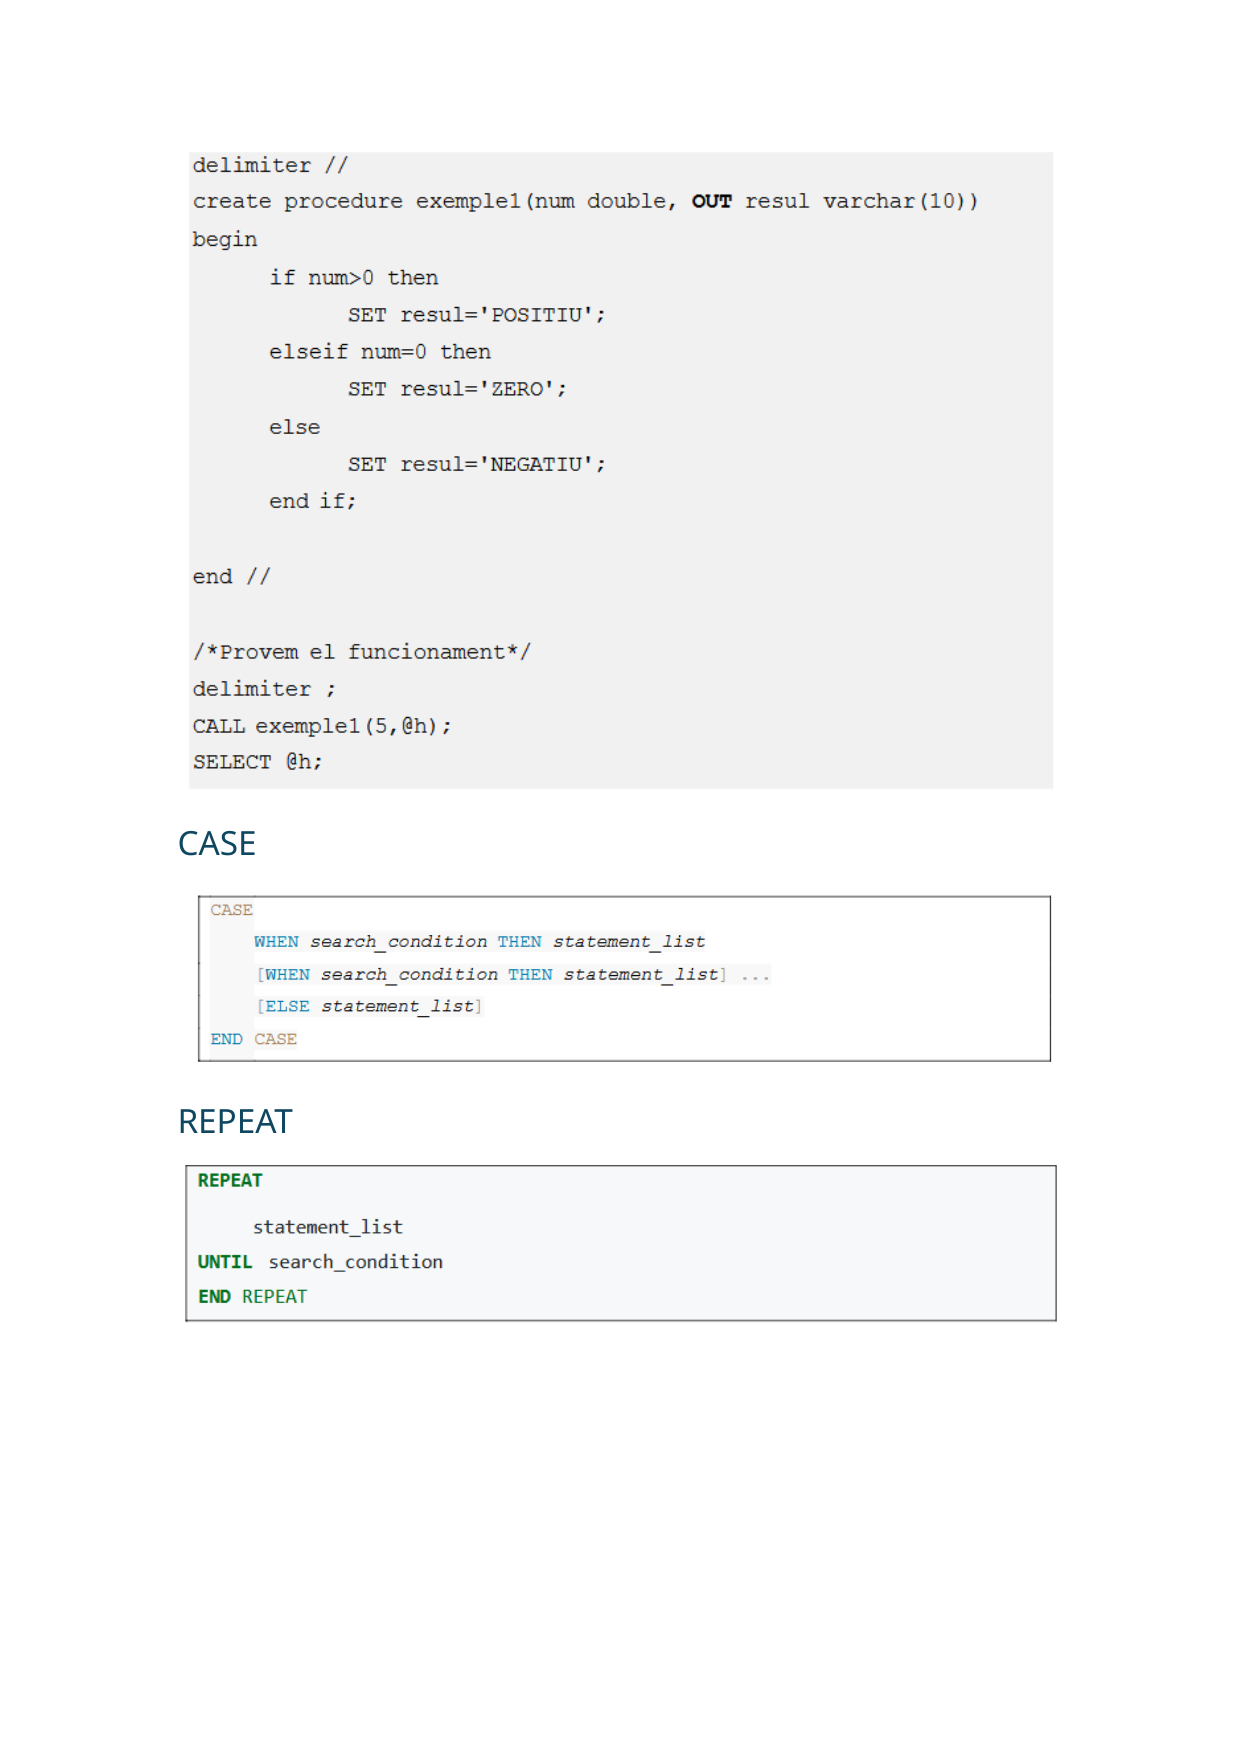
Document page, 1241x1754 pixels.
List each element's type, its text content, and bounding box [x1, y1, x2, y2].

picture [177, 880, 1063, 1076]
subtitle REPEAT [177, 1098, 1063, 1143]
subtitle CASE [177, 820, 1063, 866]
picture [177, 147, 1063, 799]
picture [177, 1158, 1063, 1327]
